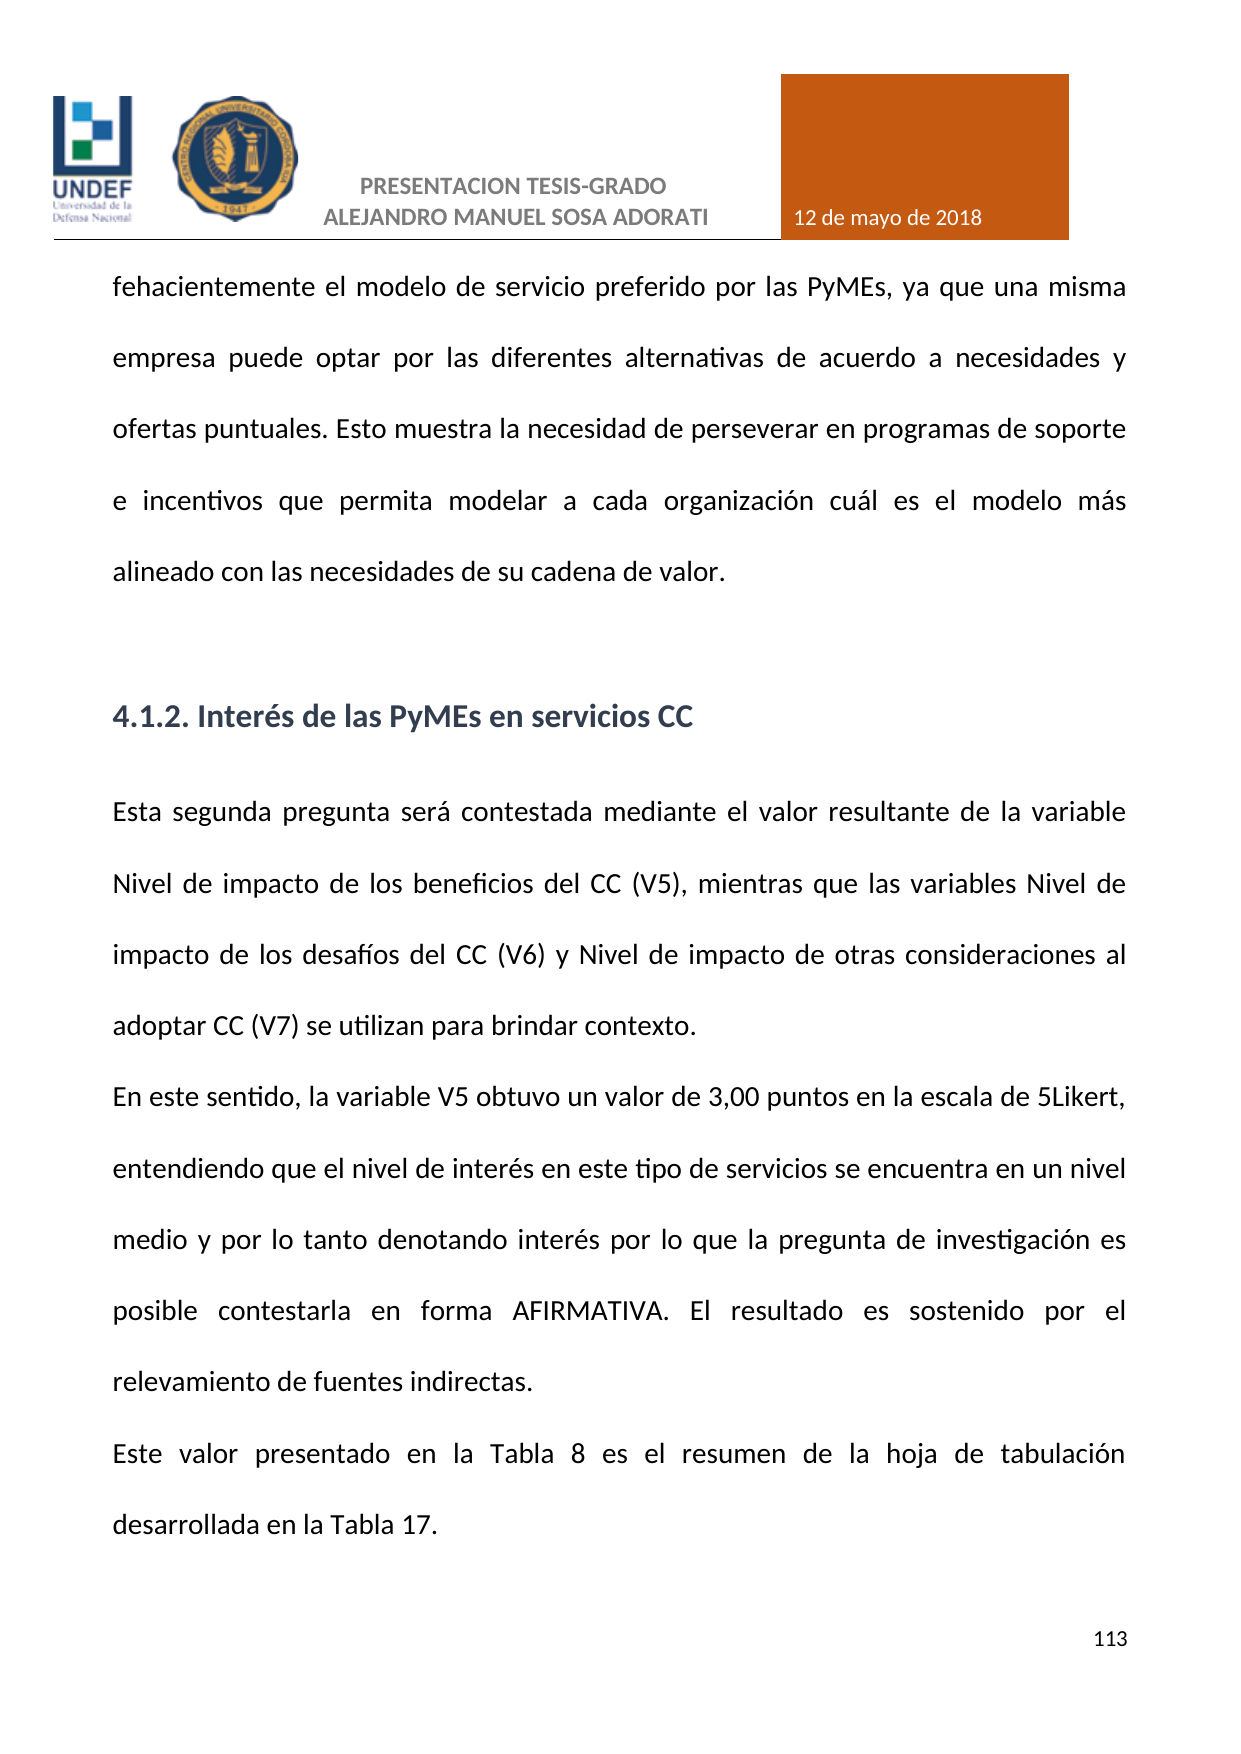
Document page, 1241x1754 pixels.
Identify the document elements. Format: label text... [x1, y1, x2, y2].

text En este sentido, la variable V5 obtuvo un valor de 3,00 puntos en la escala de 5Likert, entendiendo que el nivel de interés en este tipo de servicios se encuentra en un nivel medio y por lo tanto denotando interés por lo que la pregunta de investigación es posible contestarla en forma AFIRMATIVA. El resultado es sostenido por el relevamiento de fuentes indirectas. [112, 1078, 1128, 1399]
text Esta segunda pregunta será contestada mediante el valor resultante de la variable Nivel de impacto de los beneficios del CC (V5), mientras que las variables Nivel de impacto de los desafíos del CC (V6) y Nivel de impacto de otras consideraciones al adoptar CC (V7) se utilizan para brindar contexto. [112, 793, 1128, 1043]
text Este valor presentado en la Tabla 8 es el resumen de la hoja de tabulación desarrollada en la Tabla 17. [112, 1435, 1128, 1542]
picture [52, 96, 299, 222]
text 4.1.2. Interés de las PyMEs en servicios CC [112, 695, 1128, 736]
